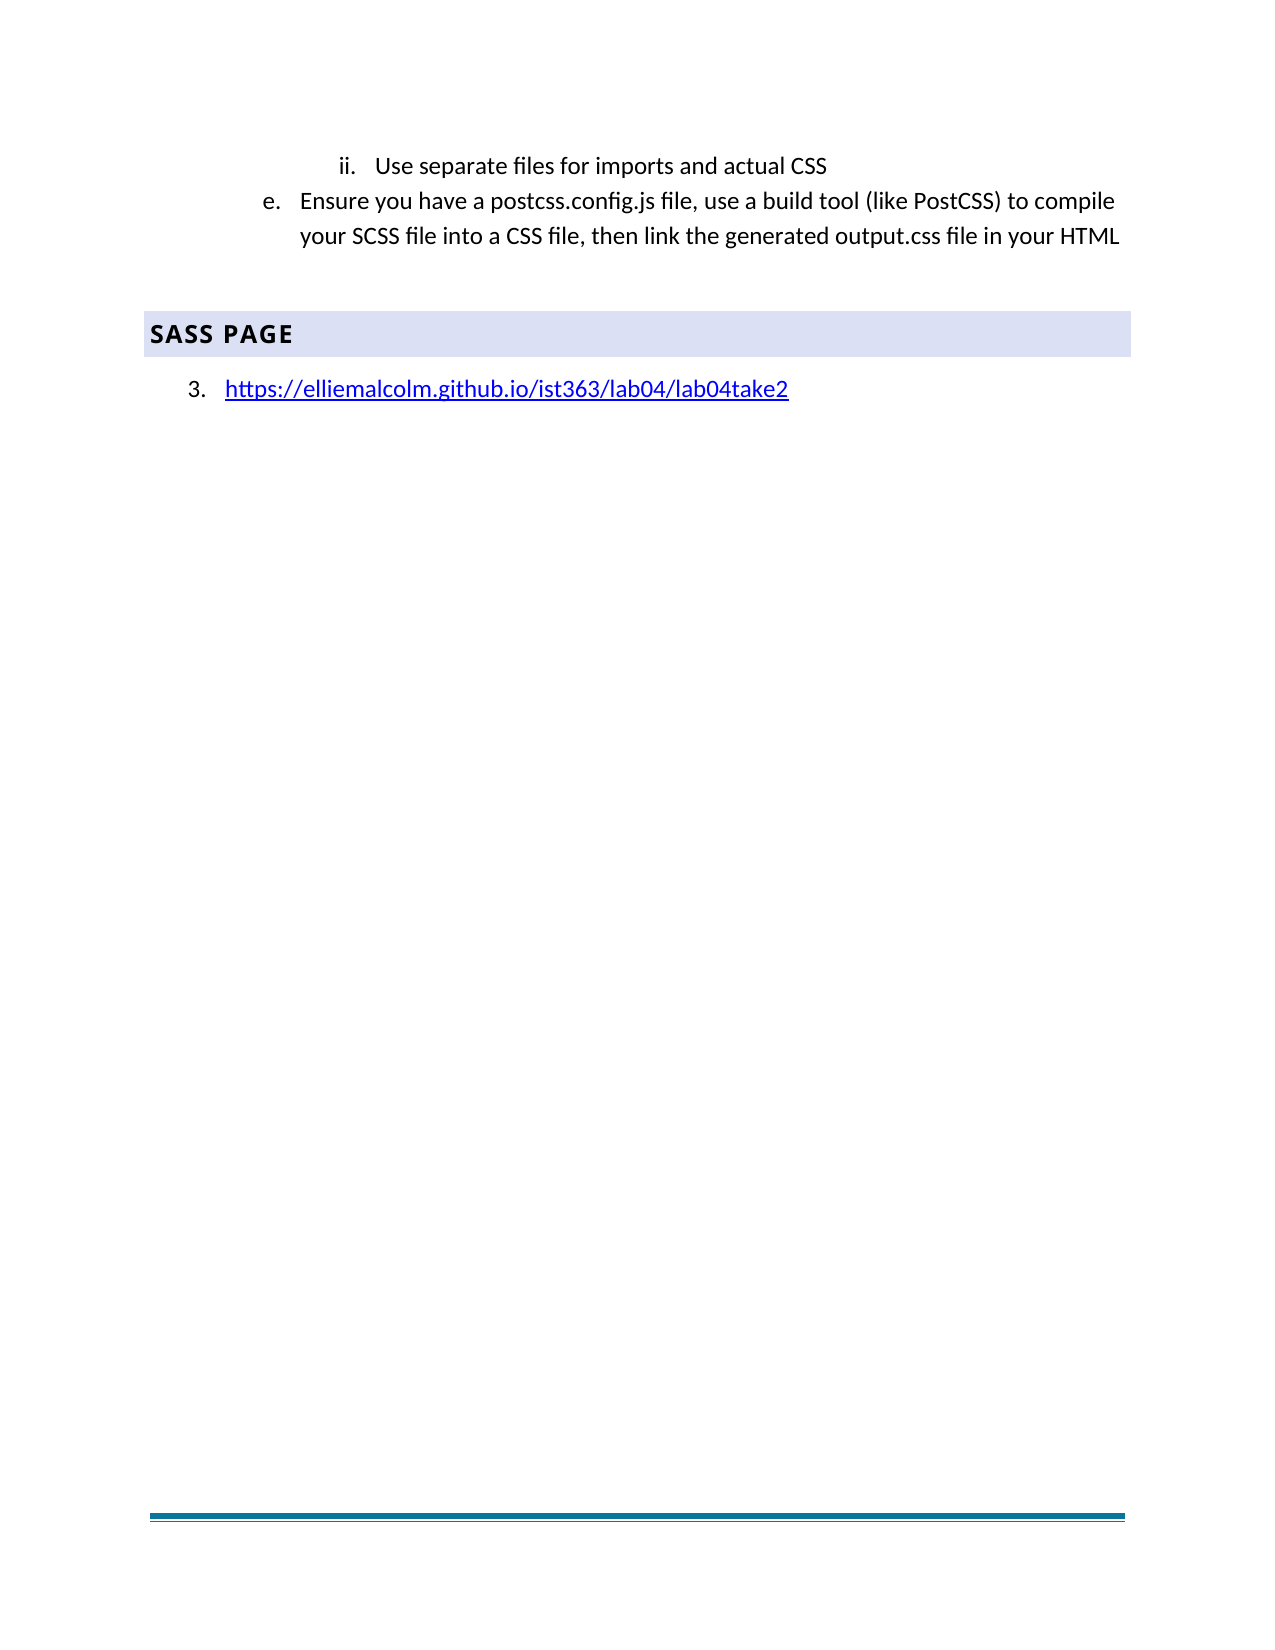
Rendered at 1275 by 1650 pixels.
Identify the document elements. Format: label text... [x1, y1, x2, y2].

list Ensure you have a postcss.config.js file, use a build tool (like PostCSS) to compile your SCSS file into a CSS file, then link the generated output.css file in your HTML [262, 185, 1125, 286]
list Use separate files for imports and actual CSS [356, 150, 1125, 181]
subtitle SASS Page [150, 317, 1125, 351]
list https://elliemalcolm.github.io/ist363/lab04/lab04take2 [187, 373, 1125, 403]
